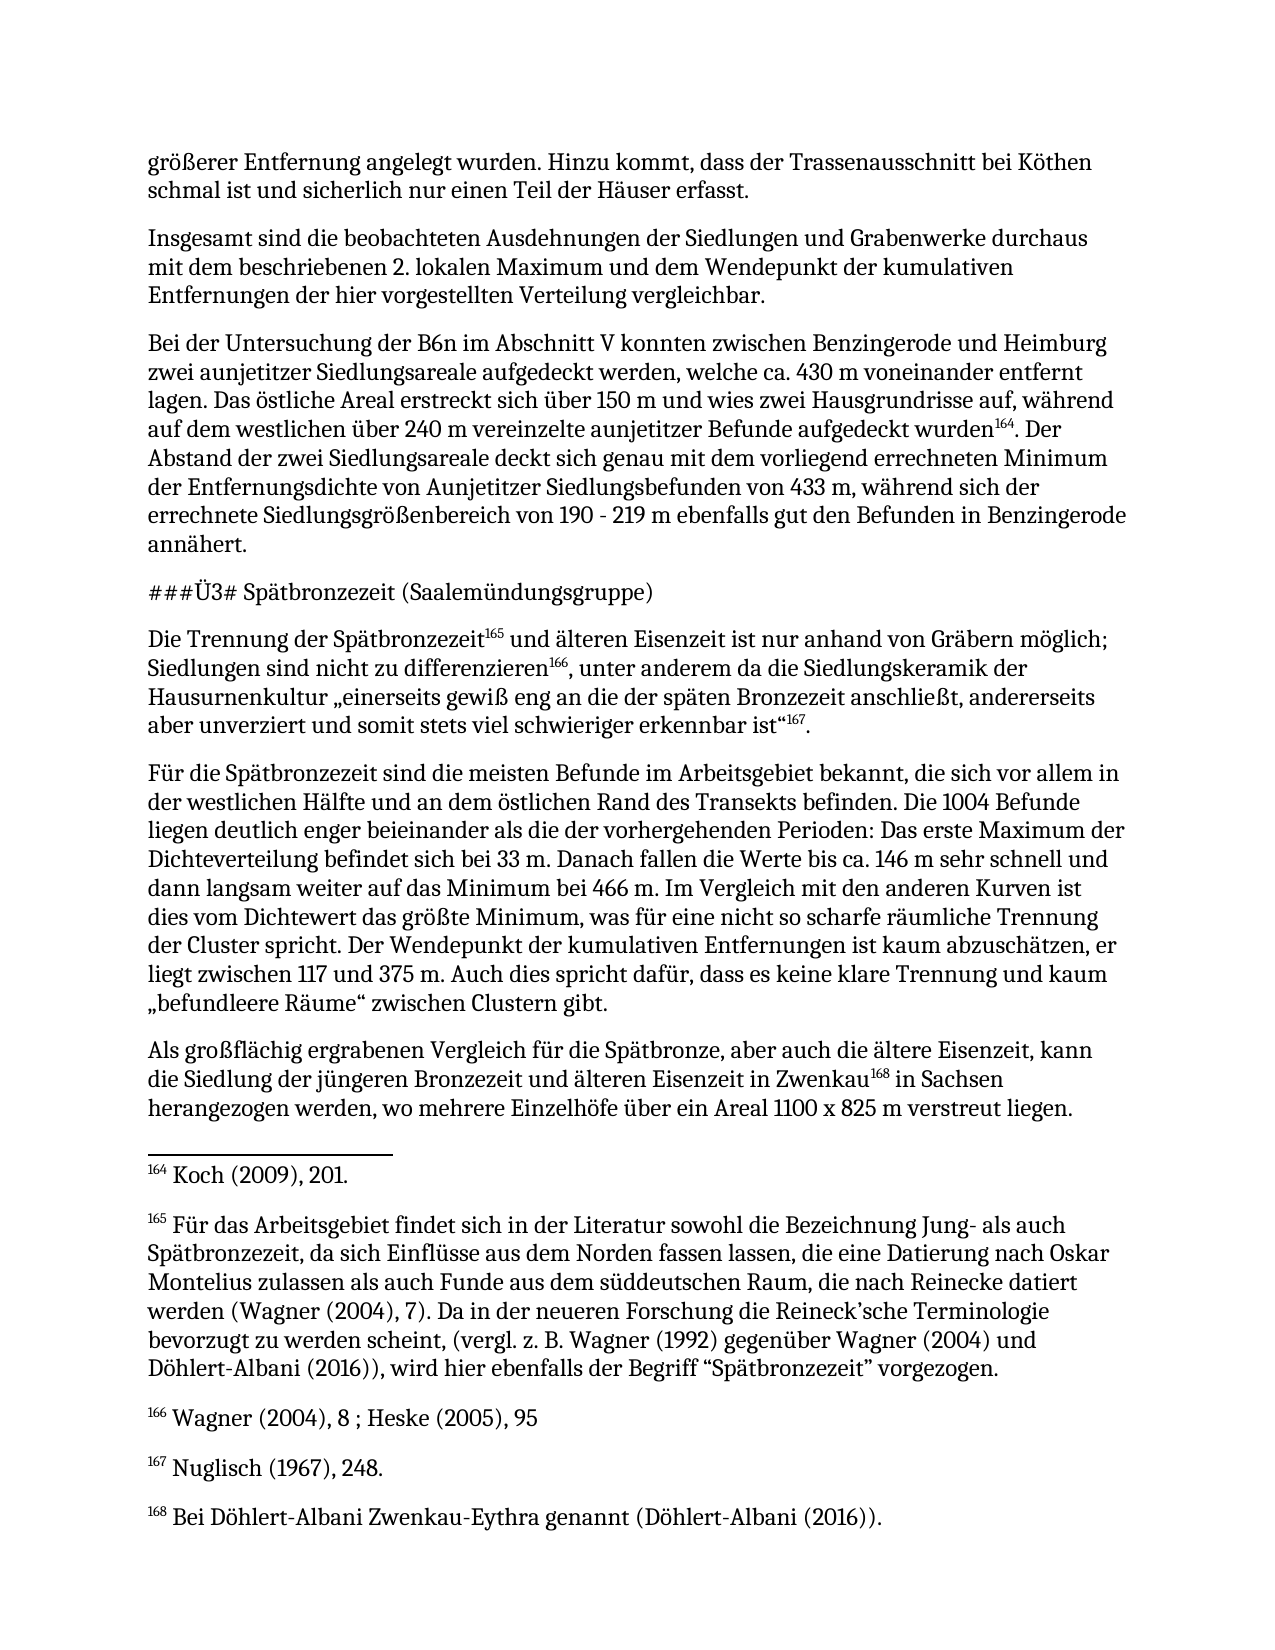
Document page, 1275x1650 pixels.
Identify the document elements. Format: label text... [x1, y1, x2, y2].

text Die Trennung der Spätbronzezeit und älteren Eisenzeit ist nur anhand von Gräbern möglich; Siedlungen sind nicht zu differenzieren, unter anderem da die Siedlungskeramik der Hausurnenkultur „einerseits gewiß eng an die der späten Bronzezeit anschließt, andererseits aber unverziert und somit stets viel schwieriger erkennbar ist“. [148, 625, 1127, 740]
text ###Ü3# Spätbronzezeit (Saalemündungsgruppe) [148, 578, 1127, 606]
text Die “weilerartigen Strukturen” von Häusergruppen lassen sich mit den verstreuten Häusern auf dem Gebiet der B6n vergleichen, wobei hier die Häuser meist vereinzelt auftreten. Die Entfernungen sind in Zwenkau größer als im Arbeitsgebiet. Eventuell greift in Zwenkau also nur kleinere Verlagerungen bei der Mehrperiodigkeit, während bei Köthen Nachfolgebauten in größerer Entfernung angelegt wurden. Hinzu kommt, dass der Trassenausschnitt bei Köthen schmal ist und sicherlich nur einen Teil der Häuser erfasst. [148, 148, 1127, 205]
text Als großflächig ergrabenen Vergleich für die Spätbronze, aber auch die ältere Eisenzeit, kann die Siedlung der jüngeren Bronzezeit und älteren Eisenzeit in Zwenkau in Sachsen herangezogen werden, wo mehrere Einzelhöfe über ein Areal 1100 x 825 m verstreut liegen. Diese Einzelhöfe haben unterschiedliche Ausmaße, die etwa 50 bis 85 m an der längsten Seite betragen (2000 - 2500 m²). Sie überlagern sich nicht. Die Abstände zwischen den Höfen sind auch sehr unterschiedlich und können nur grob abgeschätzt werden. Jedoch scheint ein Abstand von ca. 65 - 75 m recht häufig. Würde eine Analyse mit der hier vorgestellten Methode durchgeführt werden, könnte diese räumliche Nähe zu schlechten Abgrenzungsmöglichkeiten von Siedlungsstätten führen. Hier greift eventuell das von Mischka beschriebene Problem der Wechselsiedlungen. Auf dem zitierten Plan sind allerdings nur Hausgrundrisse und Zaungräbchen eingezeichnet, was eine Vergleichbarkeit erschwert. Die Bearbeiter gehen auch davon aus, dass die einzelnen Gehöfte nicht zeitgleich waren, sondern eine Wechselsiedlung bestand, in der stets mehrere Gehöfte in Streulage zueinander standen. [148, 1036, 1127, 1123]
text Für die Spätbronzezeit sind die meisten Befunde im Arbeitsgebiet bekannt, die sich vor allem in der westlichen Hälfte und an dem östlichen Rand des Transekts befinden. Die 1004 Befunde liegen deutlich enger beieinander als die der vorhergehenden Perioden: Das erste Maximum der Dichteverteilung befindet sich bei 33 m. Danach fallen die Werte bis ca. 146 m sehr schnell und dann langsam weiter auf das Minimum bei 466 m. Im Vergleich mit den anderen Kurven ist dies vom Dichtewert das größte Minimum, was für eine nicht so scharfe räumliche Trennung der Cluster spricht. Der Wendepunkt der kumulativen Entfernungen ist kaum abzuschätzen, er liegt zwischen 117 und 375 m. Auch dies spricht dafür, dass es keine klare Trennung und kaum „befundleere Räume“ zwischen Clustern gibt. [148, 759, 1127, 1018]
text Bei der Untersuchung der B6n im Abschnitt V konnten zwischen Benzingerode und Heimburg zwei aunjetitzer Siedlungsareale aufgedeckt werden, welche ca. 430 m voneinander entfernt lagen. Das östliche Areal erstreckt sich über 150 m und wies zwei Hausgrundrisse auf, während auf dem westlichen über 240 m vereinzelte aunjetitzer Befunde aufgedeckt wurden. Der Abstand der zwei Siedlungsareale deckt sich genau mit dem vorliegend errechneten Minimum der Entfernungsdichte von Aunjetitzer Siedlungsbefunden von 433 m, während sich der errechnete Siedlungsgrößenbereich von 190 - 219 m ebenfalls gut den Befunden in Benzingerode annähert. [148, 329, 1127, 559]
text Insgesamt sind die beobachteten Ausdehnungen der Siedlungen und Grabenwerke durchaus mit dem beschriebenen 2. lokalen Maximum und dem Wendepunkt der kumulativen Entfernungen der hier vorgestellten Verteilung vergleichbar. [148, 224, 1127, 310]
